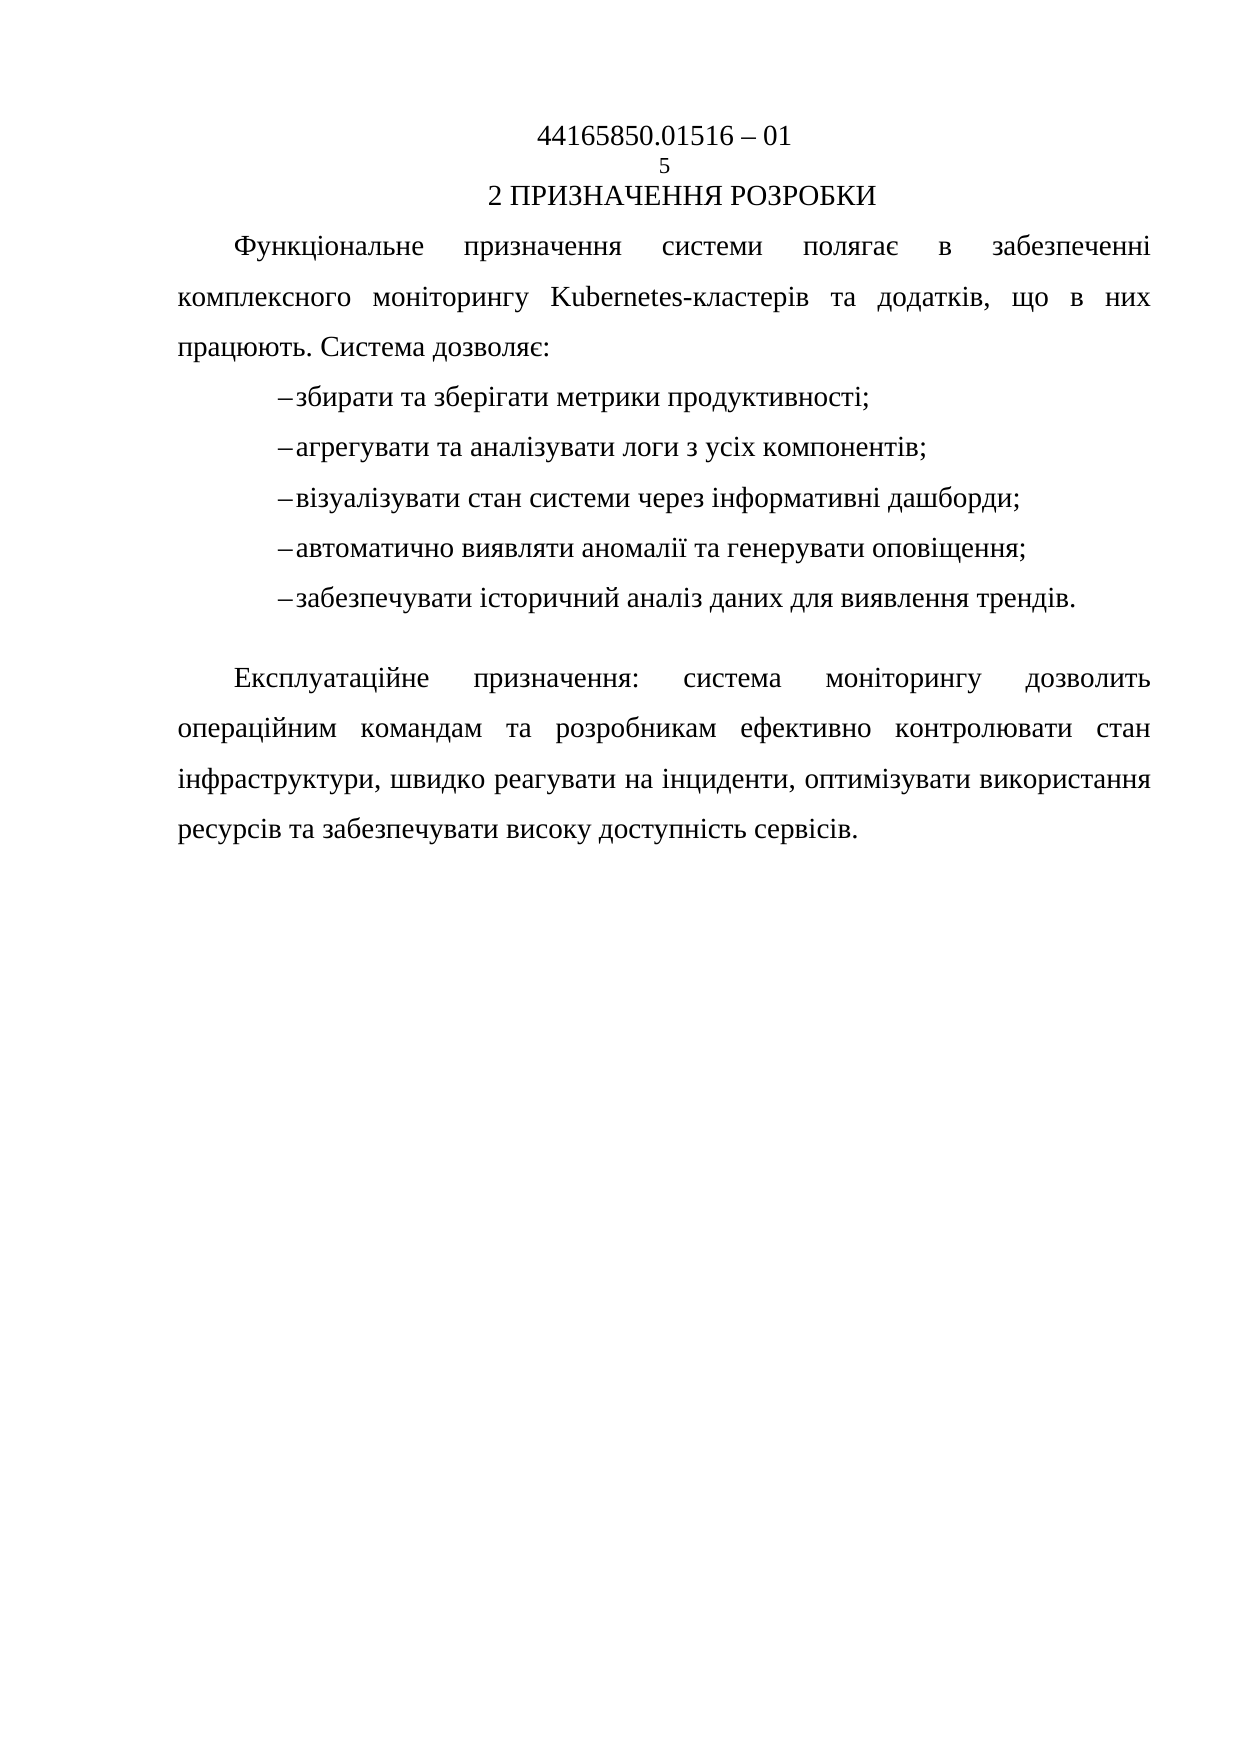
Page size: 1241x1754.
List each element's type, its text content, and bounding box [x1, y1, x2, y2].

list збирати та зберігати метрики продуктивності; [251, 379, 1152, 413]
list автоматично виявляти аномалії та генерувати оповіщення; [251, 530, 1152, 564]
text Експлуатаційне призначення: система моніторингу дозволить операційним командам та розробникам ефективно контролювати стан інфраструктури, швидко реагувати на інциденти, оптимізувати використання ресурсів та забезпечувати високу доступність сервісів. [177, 660, 1152, 845]
text Функціональне призначення системи полягає в забезпеченні комплексного моніторингу Kubernetes-кластерів та додатків, що в них працюють. Система дозволяє: [177, 228, 1152, 362]
list візуалізувати стан системи через інформативні дашборди; [251, 480, 1152, 513]
list забезпечувати історичний аналіз даних для виявлення трендів. [251, 581, 1152, 614]
list агрегувати та аналізувати логи з усіх компонентів; [251, 429, 1152, 463]
list 2 ПРИЗНАЧЕННЯ РОЗРОБКИ [177, 178, 1152, 212]
